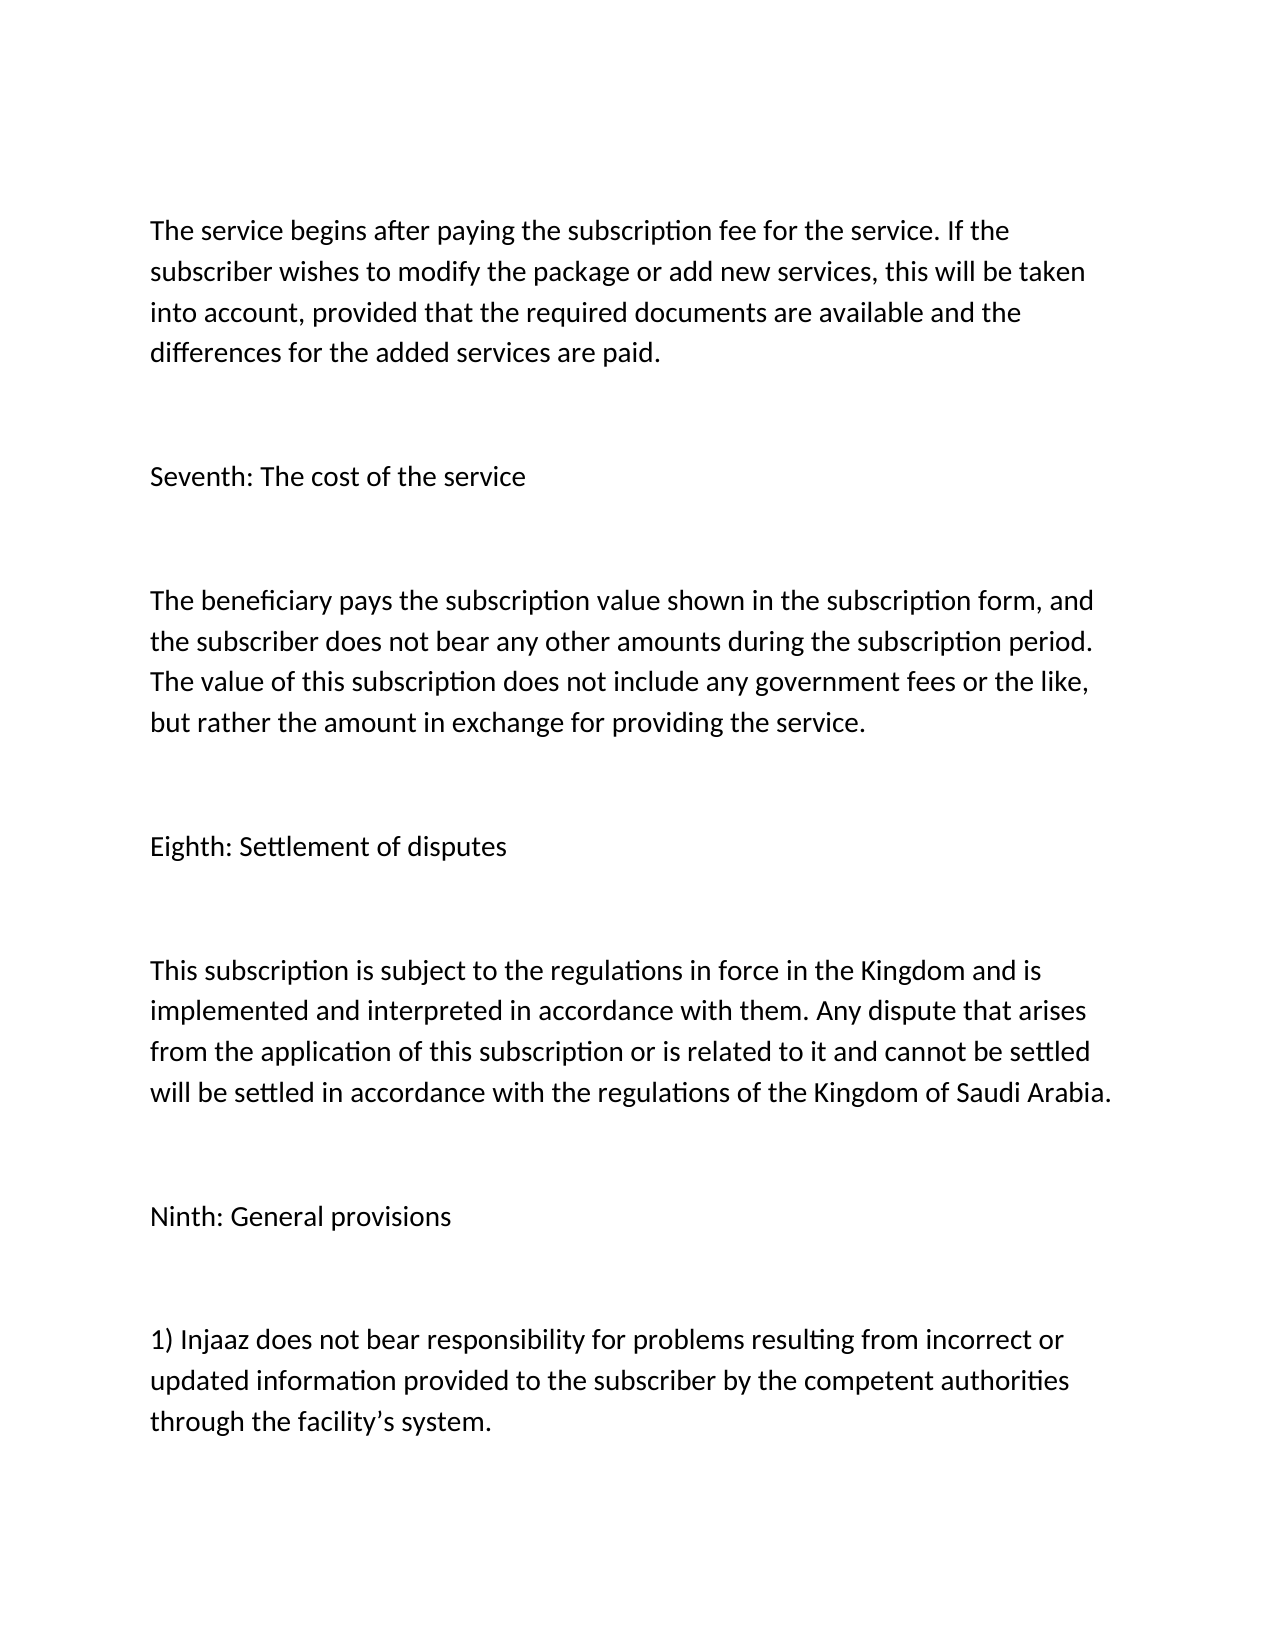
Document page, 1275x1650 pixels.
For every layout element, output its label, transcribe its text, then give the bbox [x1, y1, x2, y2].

text Eighth: Settlement of disputes [150, 828, 1125, 864]
text The service begins after paying the subscription fee for the service. If the subscriber wishes to modify the package or add new services, this will be taken into account, provided that the required documents are available and the differences for the added services are paid. [150, 212, 1125, 370]
text The beneficiary pays the subscription value shown in the subscription form, and the subscriber does not bear any other amounts during the subscription period. The value of this subscription does not include any government fees or the like, but rather the amount in exchange for providing the service. [150, 582, 1125, 740]
text Seventh: The cost of the service [150, 458, 1125, 494]
text Ninth: General provisions [150, 1198, 1125, 1233]
text This subscription is subject to the regulations in force in the Kingdom and is implemented and interpreted in accordance with them. Any dispute that arises from the application of this subscription or is related to it and cannot be settled will be settled in accordance with the regulations of the Kingdom of Saudi Arabia. [150, 952, 1125, 1110]
text 1) Injaaz does not bear responsibility for problems resulting from incorrect or updated information provided to the subscriber by the competent authorities through the facility’s system. [150, 1321, 1125, 1439]
